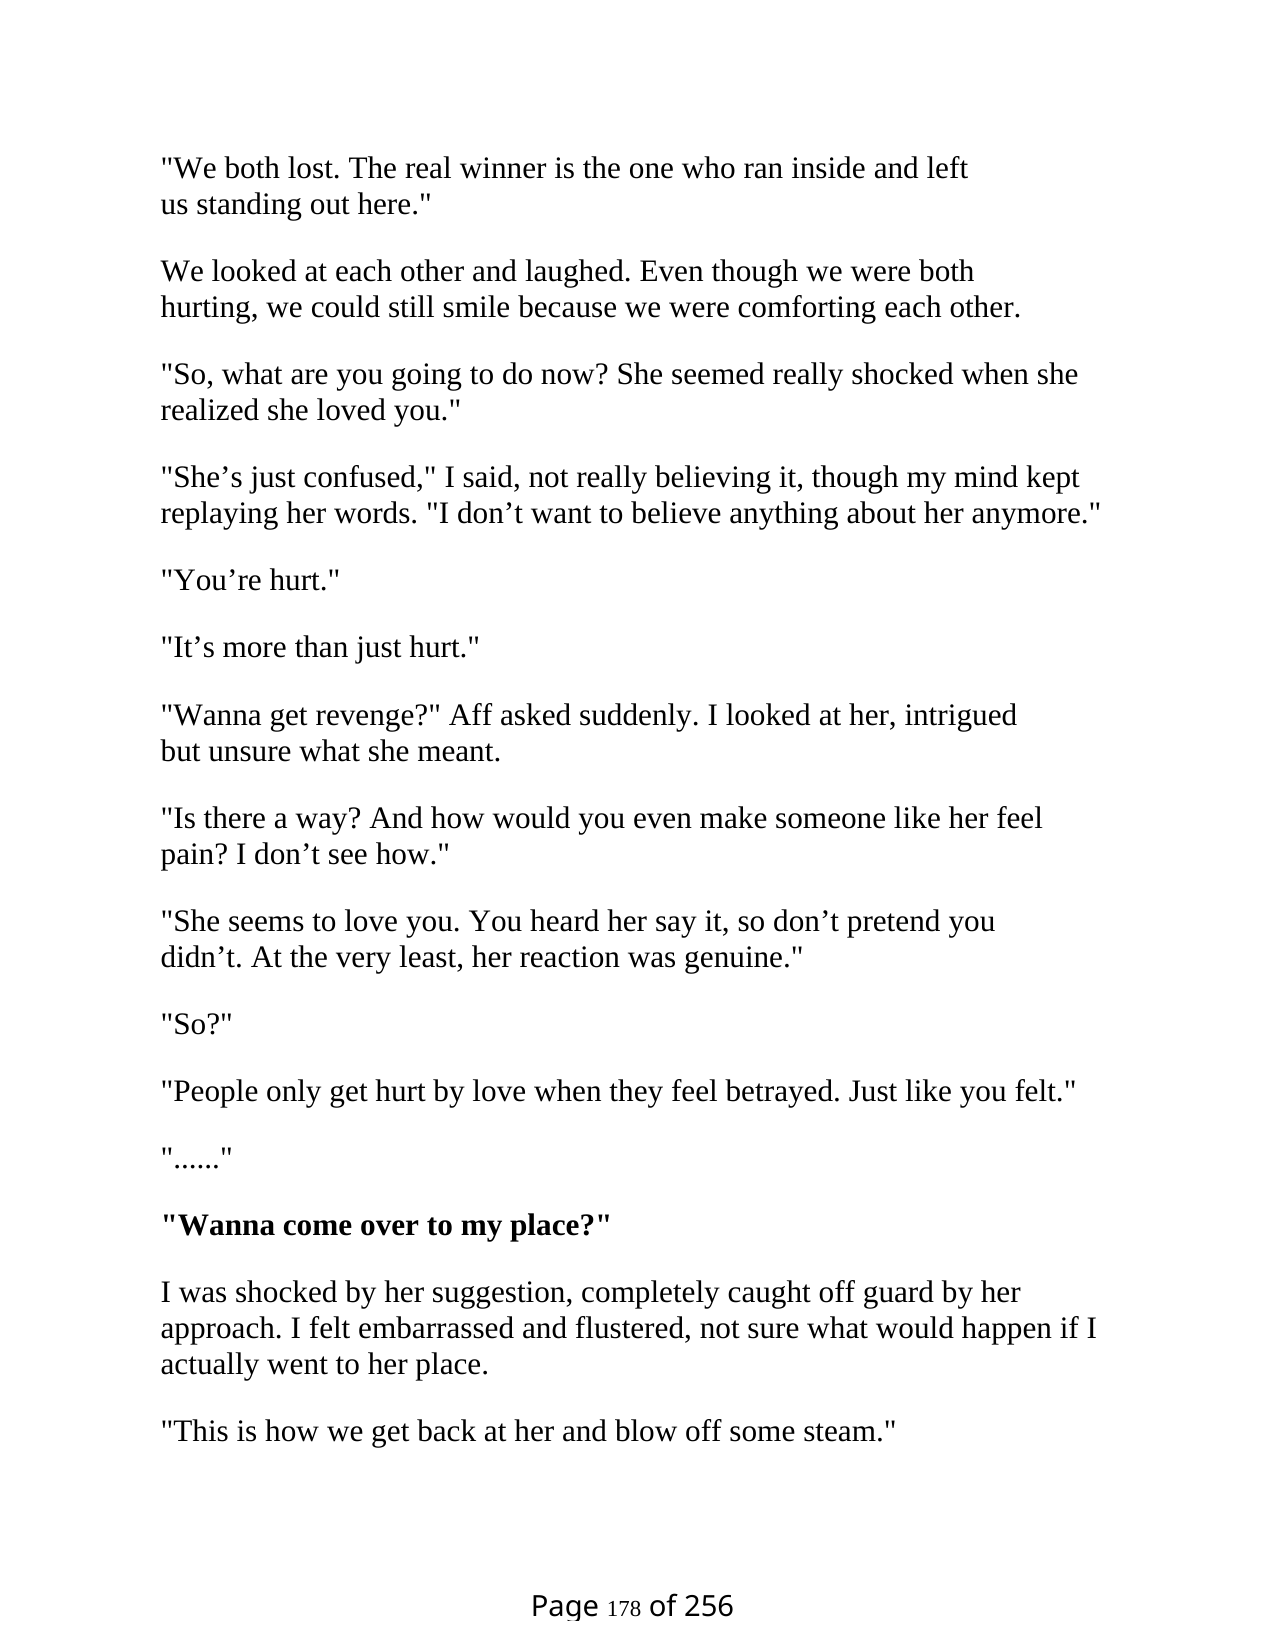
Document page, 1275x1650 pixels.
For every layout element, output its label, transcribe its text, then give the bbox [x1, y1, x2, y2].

text I was shocked by her suggestion, completely caught off guard by her approach. I felt embarrassed and flustered, not sure what would happen if I actually went to her place. [160, 1273, 1099, 1381]
text "Is there a way? And how would you even make someone like her feel pain? I don’t see how." [160, 799, 1046, 871]
text We looked at each other and laughed. Even though we were both hurting, we could still smile because we were comforting each other. [160, 252, 1078, 324]
subtitle "Wanna come over to my place?" [160, 1206, 1125, 1242]
text "She’s just confused," I said, not really believing it, though my mind kept replaying her words. "I don’t want to believe anything about her anymore." [160, 458, 1101, 530]
text "So?" [160, 1005, 1125, 1041]
text "People only get hurt by love when they feel betrayed. Just like you felt." ". " [160, 1072, 1077, 1175]
text "We both lost. The real winner is the one who ran inside and left us standing out here." [160, 149, 1002, 221]
text "So, what are you going to do now? She seemed really shocked when she realized she loved you." [160, 355, 1081, 427]
text "Wanna get revenge?" Aff asked suddenly. I looked at her, intrigued but unsure what she meant. [160, 696, 1059, 768]
text "She seems to love you. You heard her say it, so don’t pretend you didn’t. At the very least, her reaction was genuine." [160, 902, 1081, 974]
text "It’s more than just hurt." [160, 629, 1125, 664]
text "You’re hurt." [160, 561, 1125, 597]
text "This is how we get back at her and blow off some steam." [160, 1412, 1125, 1448]
